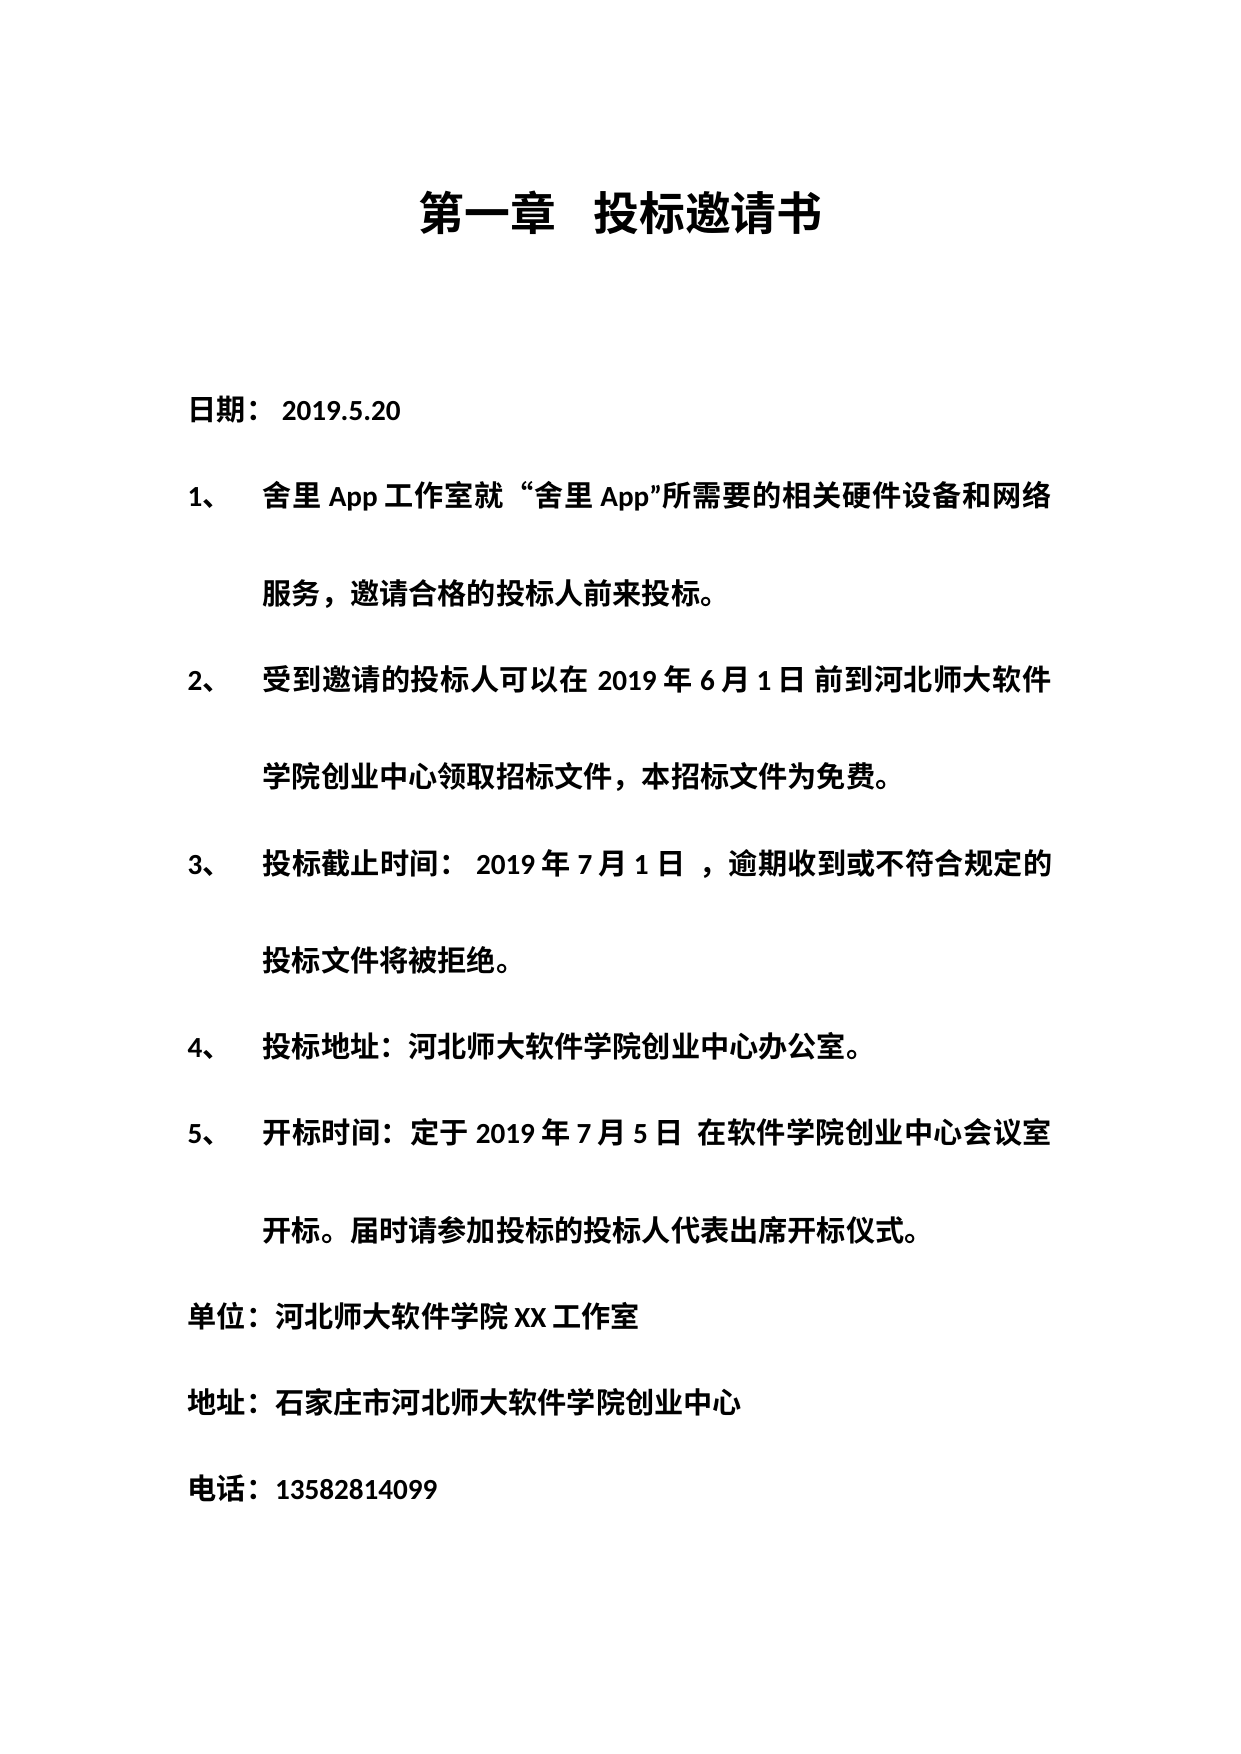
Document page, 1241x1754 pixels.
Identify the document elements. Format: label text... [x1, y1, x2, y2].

list 投标邀请书 [187, 162, 1053, 259]
list 投标地址：河北师大软件学院创业中心办公室。 [187, 1012, 1053, 1077]
list 开标时间：定于2019年7月5日 在软件学院创业中心会议室开标。届时请参加投标的投标人代表出席开标仪式。 [187, 1099, 1053, 1261]
text 单位：河北师大软件学院XX工作室 [187, 1282, 1053, 1347]
list 投标截止时间： 2019年 7月1 日 ，逾期收到或不符合规定的投标文件将被拒绝。 [187, 829, 1053, 991]
text 日期： 2019.5.20 [187, 375, 1053, 440]
text 电话：13582814099 [187, 1454, 1053, 1519]
list 舍里App工作室就“舍里App”所需要的相关硬件设备和网络服务，邀请合格的投标人前来投标。 [187, 462, 1053, 624]
text 地址：石家庄市河北师大软件学院创业中心 [187, 1368, 1053, 1433]
list 受到邀请的投标人可以在 2019年 6月1日 前到河北师大软件学院创业中心领取招标文件，本招标文件为免费。 [187, 645, 1053, 808]
